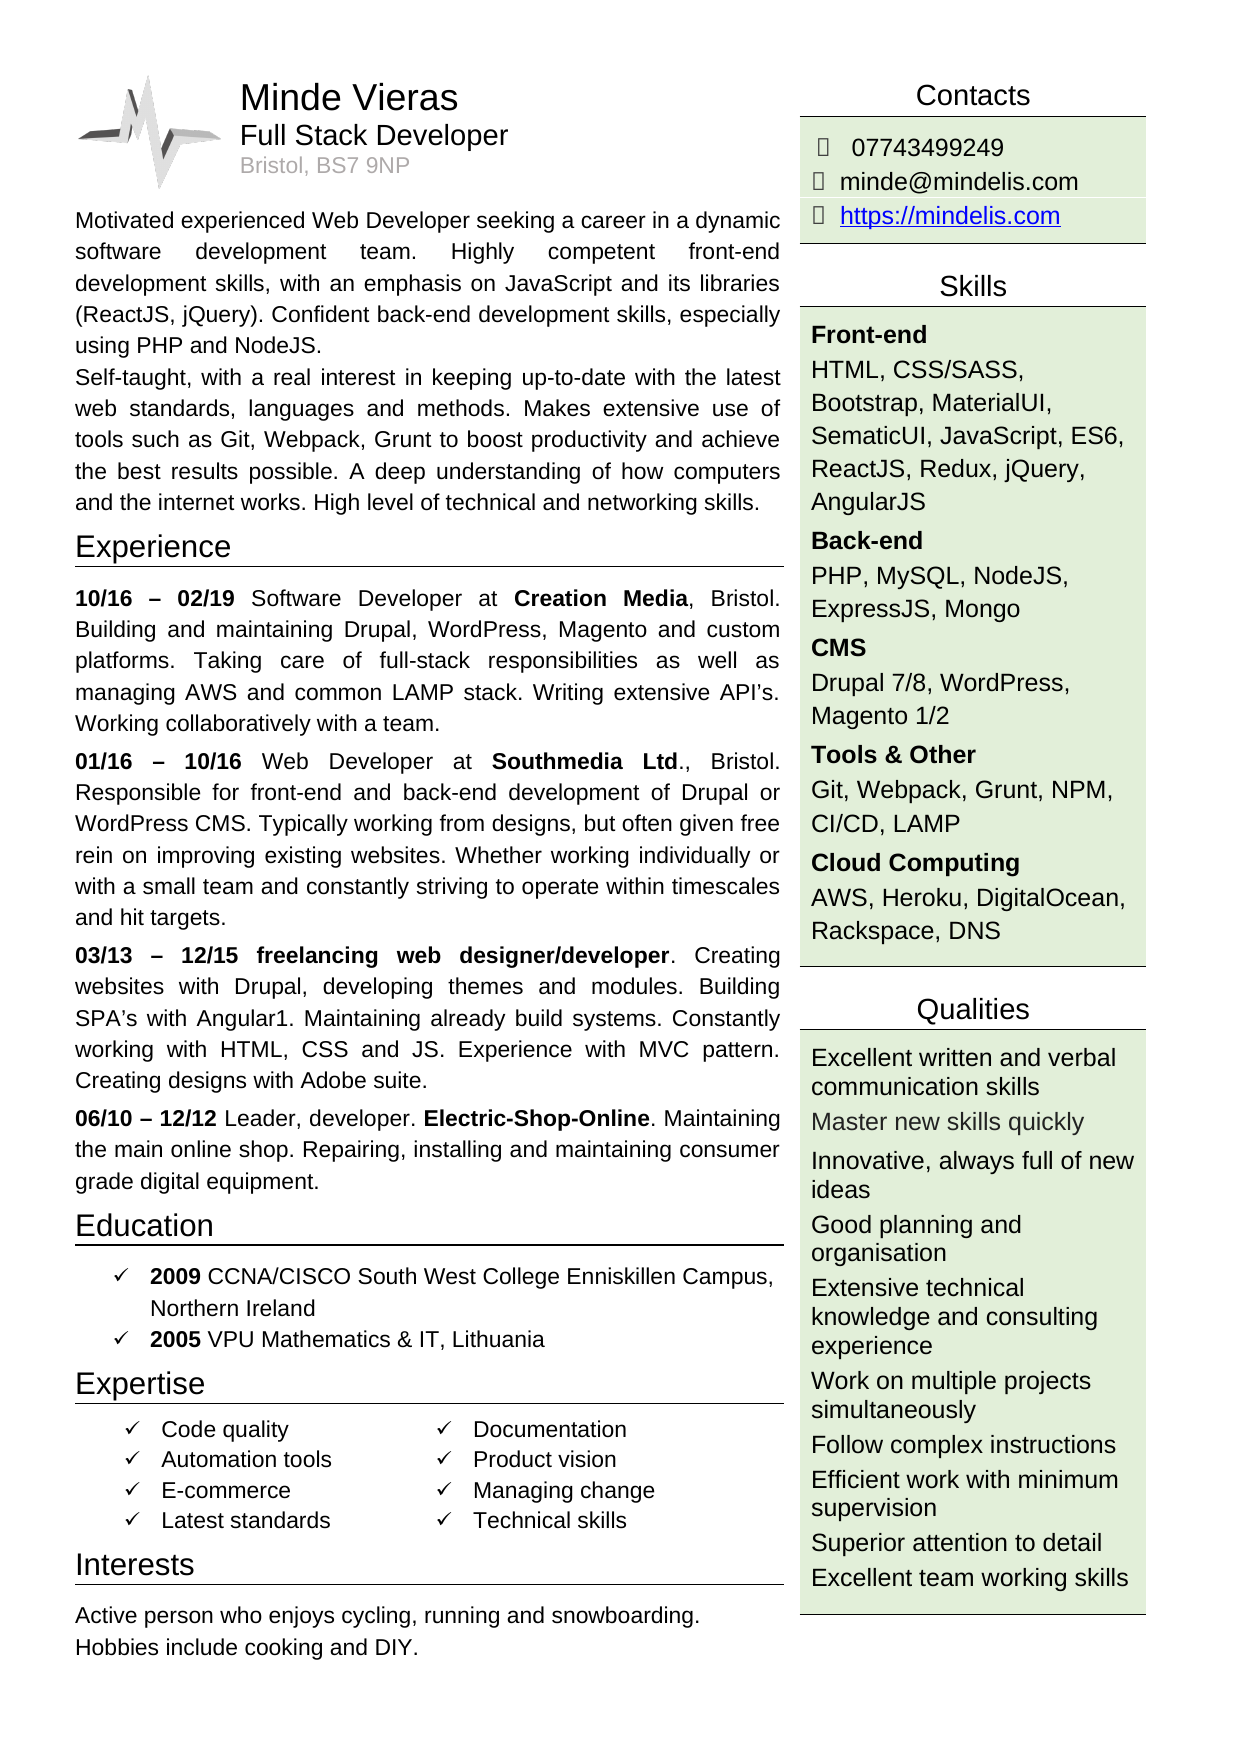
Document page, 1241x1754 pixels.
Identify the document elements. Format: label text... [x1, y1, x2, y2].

picture [78, 75, 221, 189]
table_cell Skills [800, 244, 1146, 306]
table_cell Qualities [800, 967, 1146, 1029]
table_header Documentation Product vision Managing change Technical skills [387, 1416, 742, 1533]
table_cell  https://mindelis.com [800, 198, 1146, 243]
text 10/16 – 02/19 Software Developer at Creation Media, Bristol. Building and maintaining Drupal, WordPress, Magento and custom platforms. Taking care of full-stack responsibilities as well as managing AWS and common LAMP stack. Writing extensive API’s. Working collaboratively with a team. [75, 579, 784, 736]
text Full Stack Developer [221, 118, 784, 152]
list 2009 CCNA/CISCO South West College Enniskillen Campus, Northern Ireland [112, 1258, 800, 1321]
text Self-taught, with a real interest in keeping up-to-date with the latest web standards, languages and methods. Makes extensive use of tools such as Git, Webpack, Grunt to boost productivity and achieve the best results possible. A deep understanding of how computers and the internet works. High level of technical and networking skills. [75, 359, 784, 516]
text 06/10 – 12/12 Leader, developer. Electric-Shop-Online. Maintaining the main online shop. Repairing, installing and maintaining consumer grade digital equipment. [75, 1100, 784, 1194]
text Bristol, BS7 9NP [221, 152, 784, 178]
text Education [75, 1207, 784, 1244]
text 01/16 – 10/16 Web Developer at Southmedia Ltd., Bristol. Responsible for front-end and back-end development of Drupal or WordPress CMS. Typically working from designs, but often given free rein on improving existing websites. Whether working individually or with a small team and constantly striving to operate within timescales and hit targets. [75, 743, 784, 931]
table_header Code quality Automation tools E-commerce Latest standards [75, 1416, 387, 1533]
text Experience [75, 528, 784, 566]
text Minde Vieras [221, 75, 784, 118]
table_cell  minde@mindelis.com [800, 163, 1146, 197]
text Active person who enjoys cycling, running and snowboarding. Hobbies include cooking and DIY. [75, 1597, 784, 1660]
table_cell Excellent written and verbal communication skills Master new skills quickly Innovative, always full of new ideas Good planning and organisation Extensive technical knowledge and consulting experience Work on multiple projects simultaneously Follow complex instructions Efficient work with minimum supervision Superior attention to detail Excellent team working skills [800, 1030, 1146, 1614]
table_header Contacts [800, 78, 1146, 116]
table_cell Front-end HTML, CSS/SASS, Bootstrap, MaterialUI, SematicUI, JavaScript, ES6, ReactJS, Redux, jQuery, AngularJS Back-end PHP, MySQL, NodeJS, ExpressJS, Mongo CMS Drupal 7/8, WordPress, Magento 1/2 Tools & Other Git, Webpack, Grunt, NPM, CI/CD, LAMP Cloud Computing AWS, Heroku, DigitalOcean, Rackspace, DNS [800, 307, 1146, 966]
subtitle Interests [75, 1546, 784, 1584]
text Motivated experienced Web Developer seeking a career in a dynamic software development team. Highly competent front-end development skills, with an emphasis on JavaScript and its libraries (ReactJS, jQuery). Confident back-end development skills, especially using PHP and NodeJS. [75, 202, 784, 359]
list 2005 VPU Mathematics & IT, Lithuania [112, 1321, 800, 1352]
table_cell  07743499249 [800, 117, 1146, 163]
text 03/13 – 12/15 freelancing web designer/developer. Creating websites with Drupal, developing themes and modules. Building SPA’s with Angular1. Maintaining already build systems. Constantly working with HTML, CSS and JS. Experience with MVC pattern. Creating designs with Adobe suite. [75, 937, 784, 1094]
text Expertise [75, 1365, 784, 1403]
